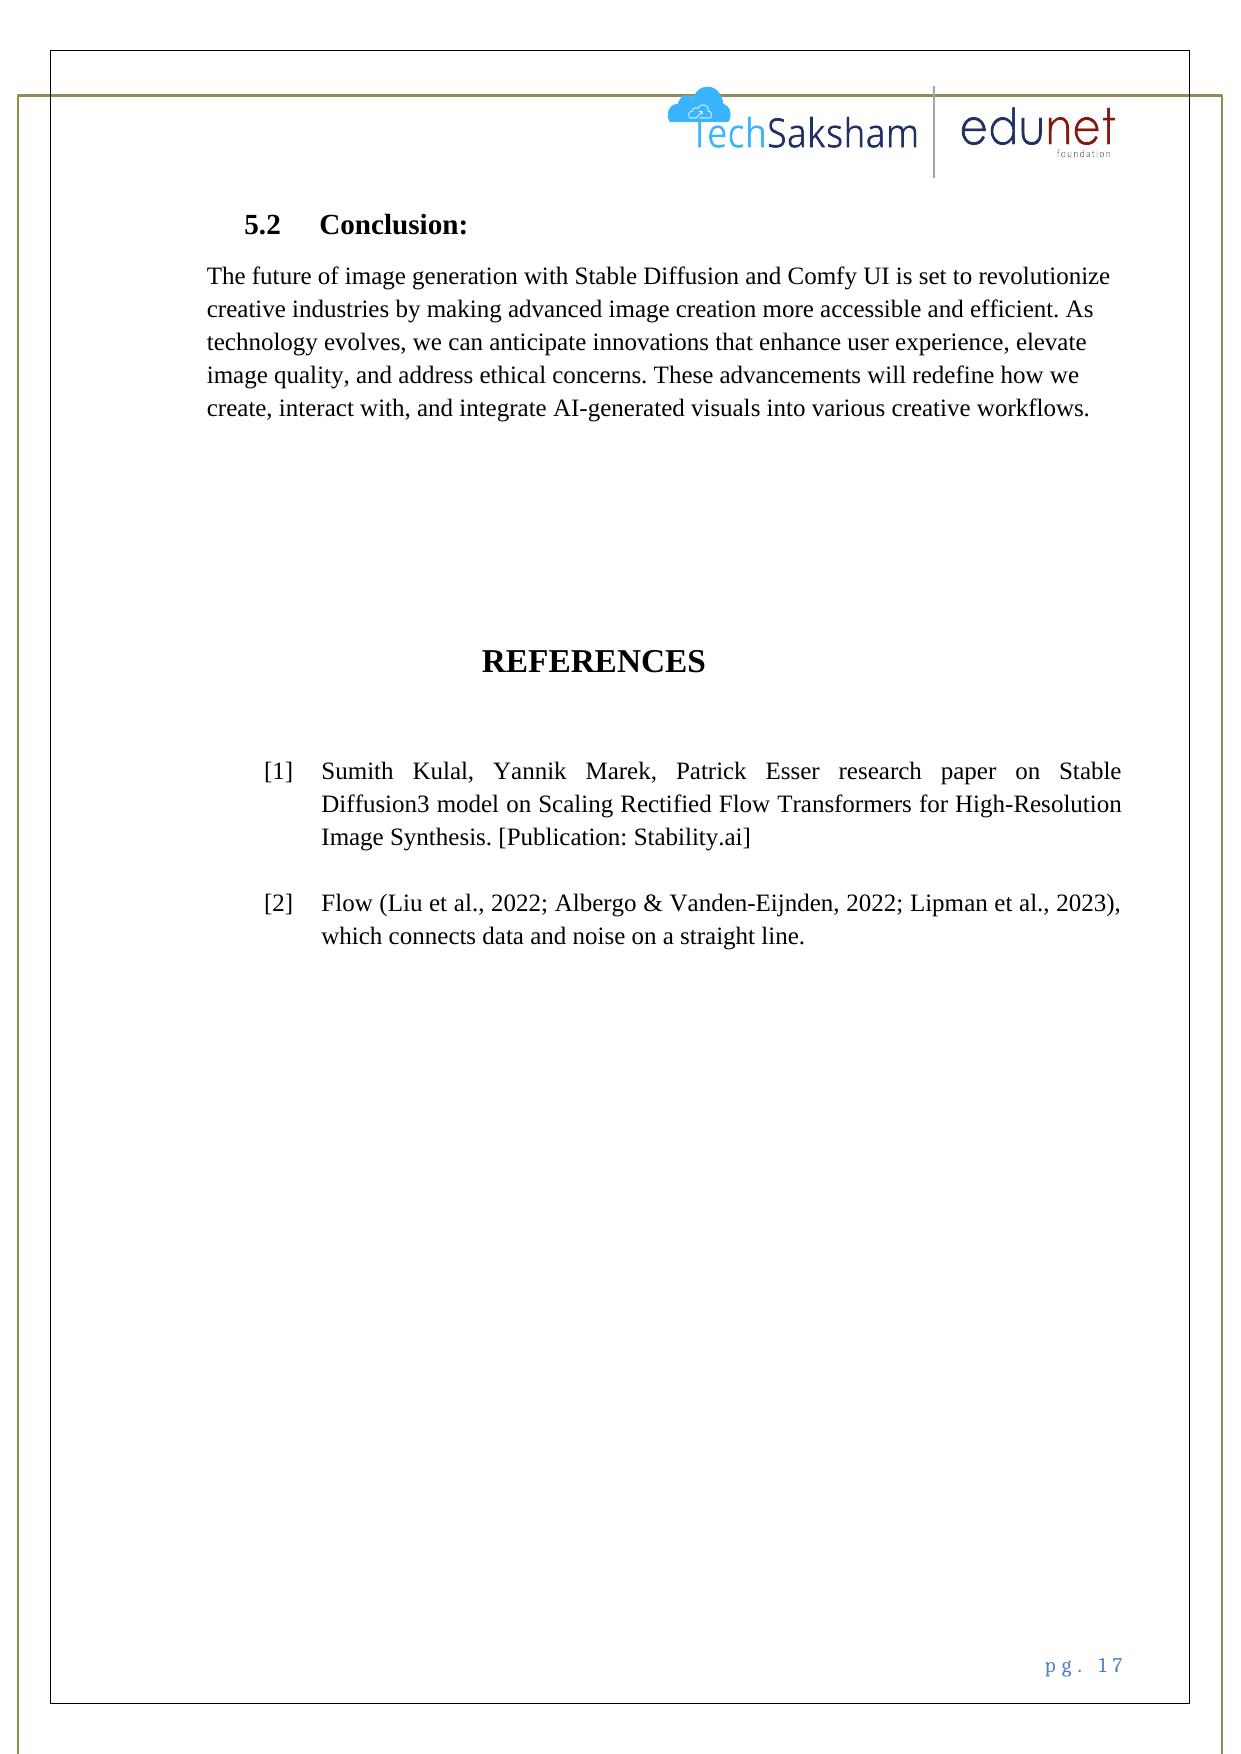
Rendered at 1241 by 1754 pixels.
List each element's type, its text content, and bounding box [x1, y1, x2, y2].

picture [955, 100, 1122, 164]
list Conclusion: [244, 207, 1122, 240]
text REFERENCES [207, 642, 1122, 680]
text Sumith Kulal, Yannik Marek, Patrick Esser research paper on Stable Diffusion3 model on Scaling Rectified Flow Transformers for High-Resolution Image Synthesis. [Publication: Stability.ai] [264, 756, 1122, 851]
picture [662, 79, 923, 154]
text The future of image generation with Stable Diffusion and Comfy UI is set to revolutionize creative industries by making advanced image creation more accessible and efficient. As technology evolves, we can anticipate innovations that enhance user experience, elevate image quality, and address ethical concerns. These advancements will redefine how we create, interact with, and integrate AI-generated visuals into various creative workflows. [207, 261, 1122, 422]
text Flow (Liu et al., 2022; Albergo & Vanden-Eijnden, 2022; Lipman et al., 2023), which connects data and noise on a straight line. [264, 888, 1122, 950]
